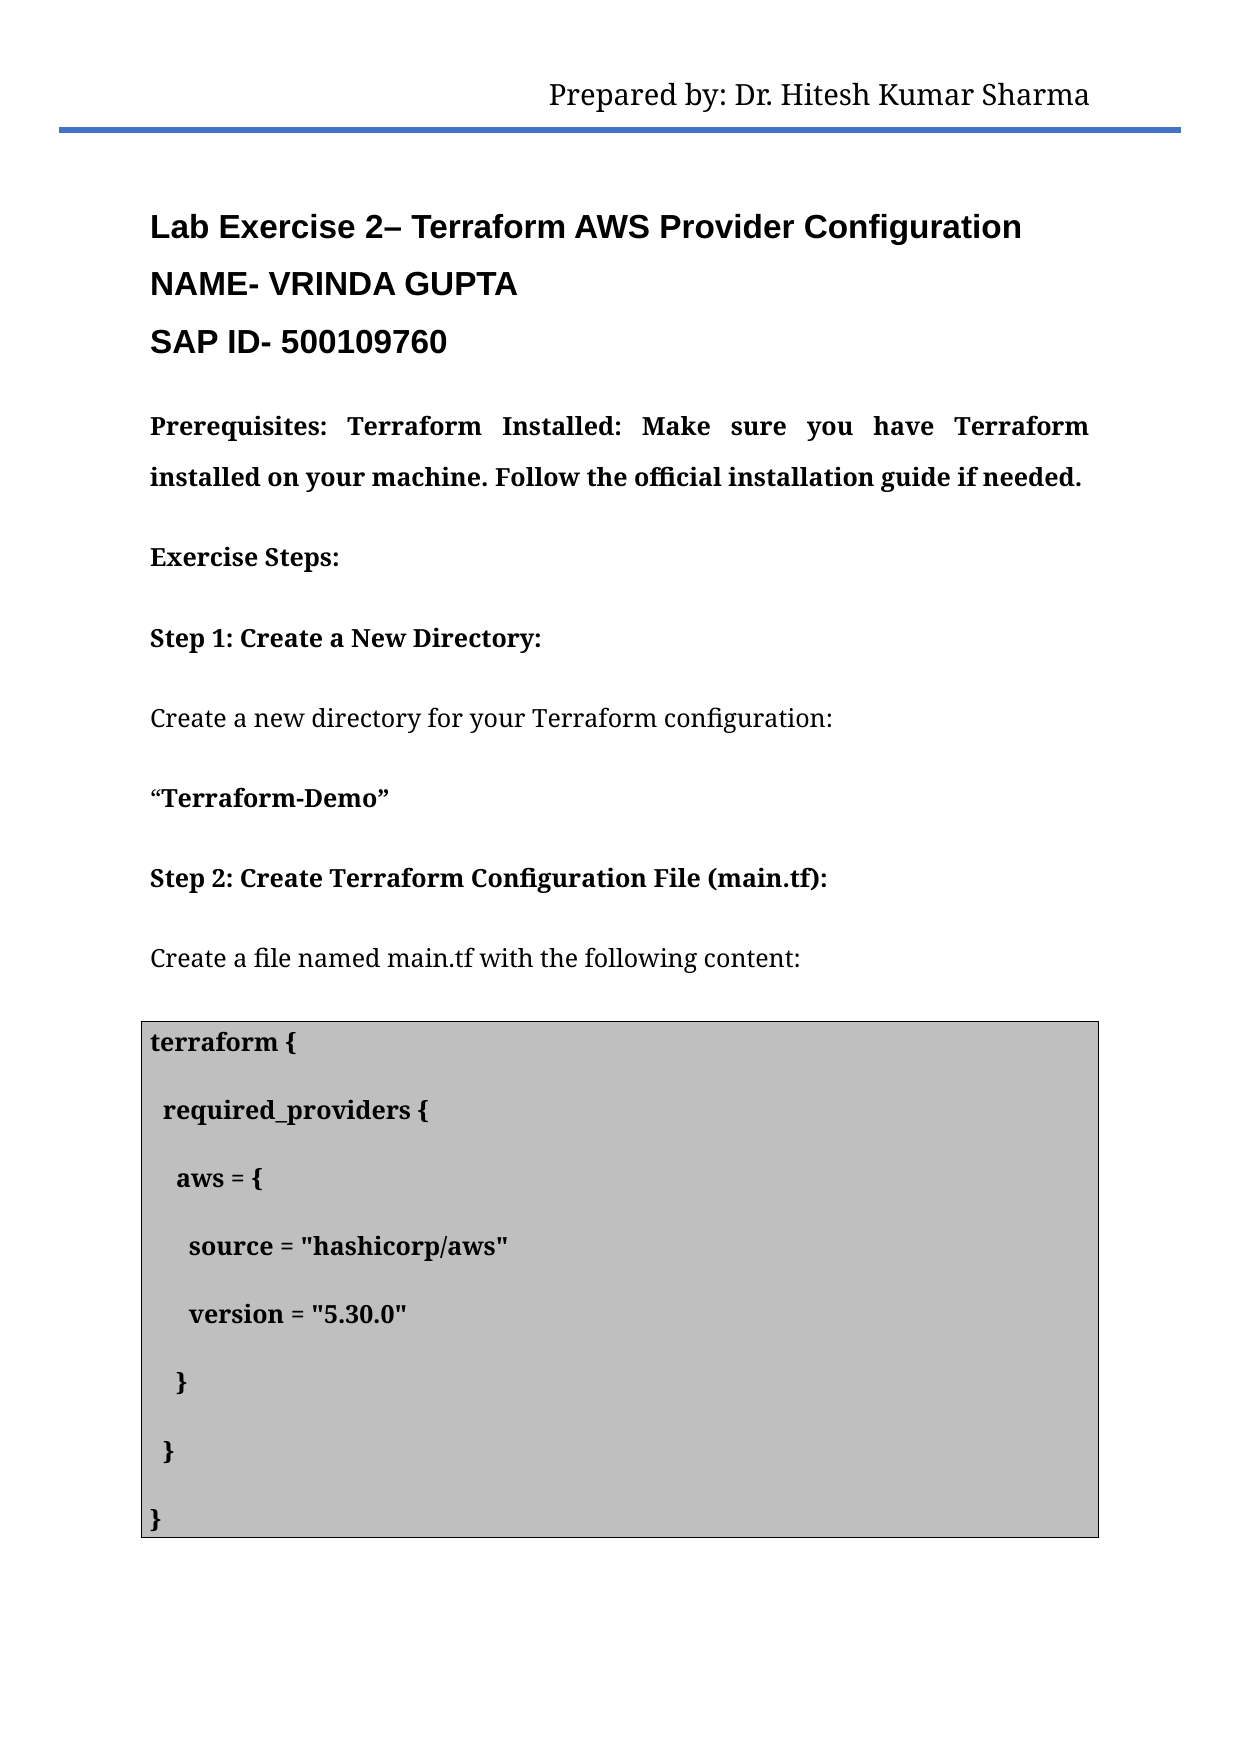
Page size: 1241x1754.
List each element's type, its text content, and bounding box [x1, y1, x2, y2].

text SAP ID- 500109760 [150, 322, 1090, 360]
text } [142, 1430, 1098, 1467]
text version = "5.30.0" [142, 1294, 1098, 1331]
text terraform { [142, 1022, 1098, 1058]
text Step 1: Create a New Directory: [150, 620, 1090, 654]
text source = "hashicorp/aws" [142, 1226, 1098, 1263]
text Prerequisites: Terraform Installed: Make sure you have Terraform installed on your machine. Follow the official installation guide if needed. [150, 409, 1090, 494]
text “Terraform-Demo” [150, 781, 1090, 815]
text Exercise Steps: [150, 540, 1090, 574]
text required_providers { [142, 1089, 1098, 1127]
text } [142, 1498, 1098, 1537]
text Create a new directory for your Terraform configuration: [150, 700, 1090, 734]
text Create a file named main.tf with the following content: [150, 941, 1090, 975]
text NAME- VRINDA GUPTA [150, 264, 1090, 303]
text Lab Exercise 2– Terraform AWS Provider Configuration [150, 207, 1090, 245]
text aws = { [142, 1157, 1098, 1195]
text } [142, 1362, 1098, 1399]
text Step 2: Create Terraform Configuration File (main.tf): [150, 861, 1090, 895]
